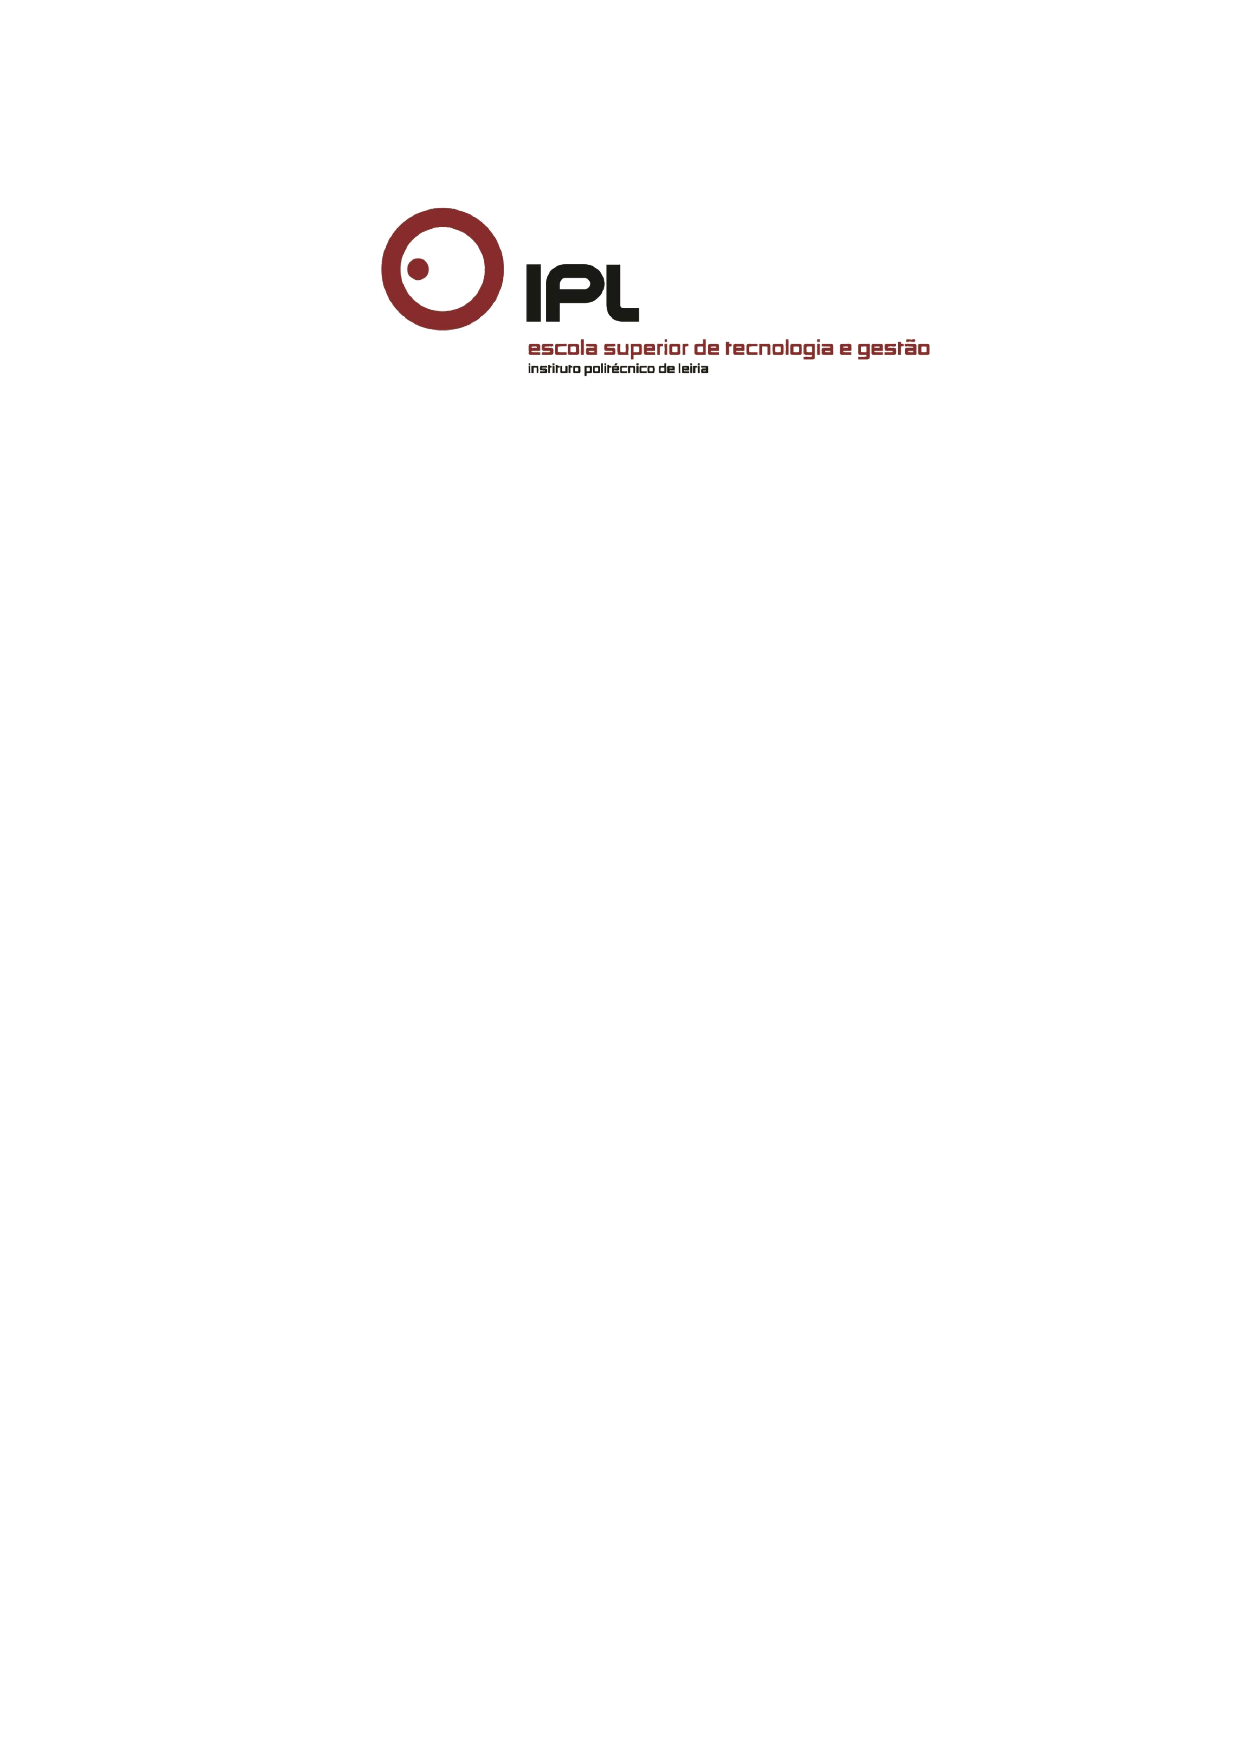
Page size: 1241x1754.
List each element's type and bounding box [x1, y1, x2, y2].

picture [378, 203, 933, 381]
